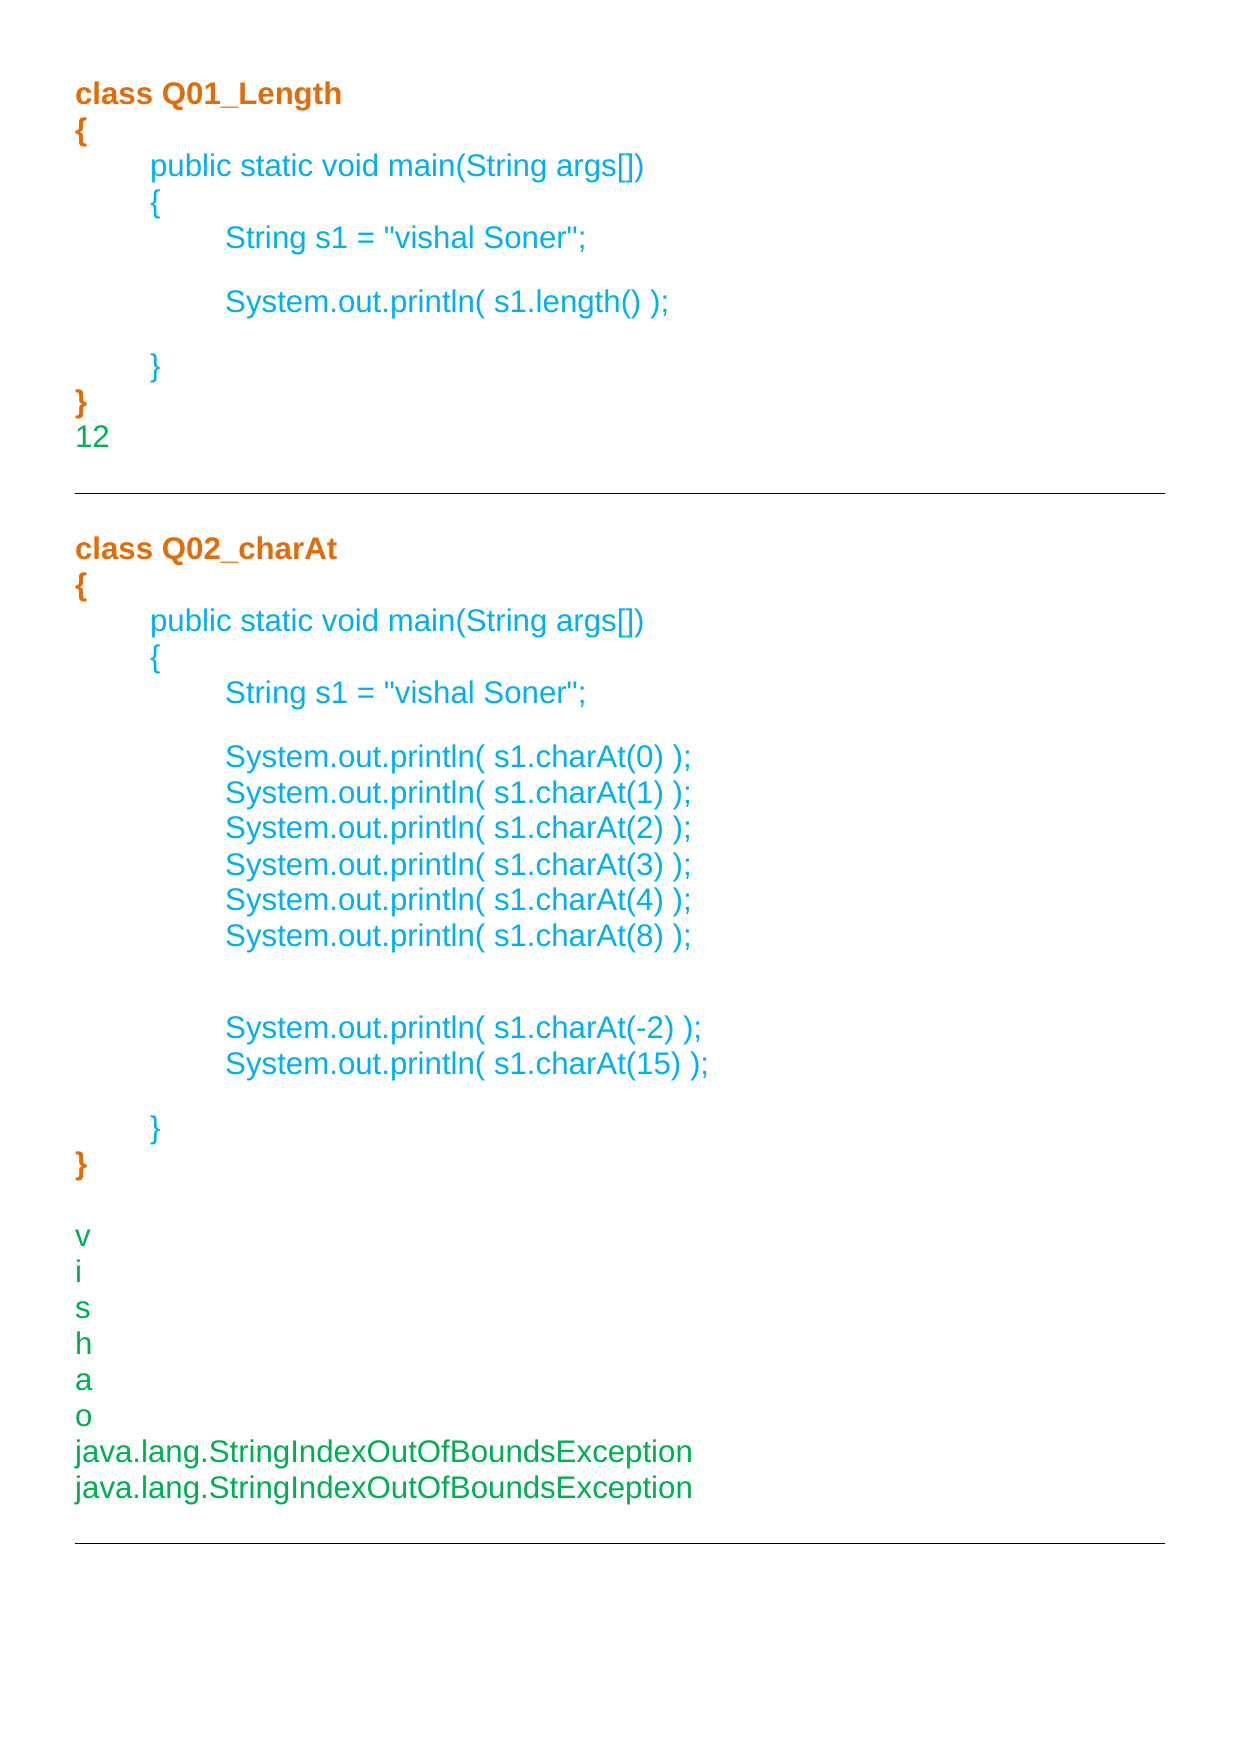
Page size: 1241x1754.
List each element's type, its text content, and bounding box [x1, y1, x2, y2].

text i [75, 1253, 1165, 1289]
text class Q01_Length [75, 75, 1165, 111]
text System.out.println( s1.charAt(1) ); [75, 774, 1165, 809]
text o [75, 1397, 1165, 1433]
text } [75, 1109, 1165, 1145]
text public static void main(String args[]) [75, 147, 1165, 183]
text s [75, 1289, 1165, 1325]
text java.lang.StringIndexOutOfBoundsException [75, 1469, 1165, 1504]
text System.out.println( s1.charAt(2) ); [75, 809, 1165, 846]
text System.out.println( s1.charAt(3) ); [75, 846, 1165, 881]
text { [75, 111, 1165, 147]
text h [75, 1325, 1165, 1361]
text } [75, 1145, 1165, 1181]
text System.out.println( s1.charAt(-2) ); [75, 1009, 1165, 1045]
text public static void main(String args[]) [75, 602, 1165, 638]
text System.out.println( s1.charAt(0) ); [75, 738, 1165, 774]
text } [75, 383, 1165, 418]
text String s1 = "vishal Soner"; [75, 674, 1165, 710]
text } [75, 347, 1165, 383]
text 12 [75, 418, 1165, 454]
text String s1 = "vishal Soner"; [75, 219, 1165, 255]
text System.out.println( s1.length() ); [75, 283, 1165, 319]
text a [75, 1361, 1165, 1397]
text { [75, 638, 1165, 674]
text System.out.println( s1.charAt(8) ); [75, 917, 1165, 953]
text { [75, 183, 1165, 219]
text java.lang.StringIndexOutOfBoundsException [75, 1433, 1165, 1469]
text System.out.println( s1.charAt(4) ); [75, 881, 1165, 917]
text v [75, 1217, 1165, 1253]
text { [75, 566, 1165, 602]
text System.out.println( s1.charAt(15) ); [75, 1045, 1165, 1081]
text class Q02_charAt [75, 530, 1165, 566]
